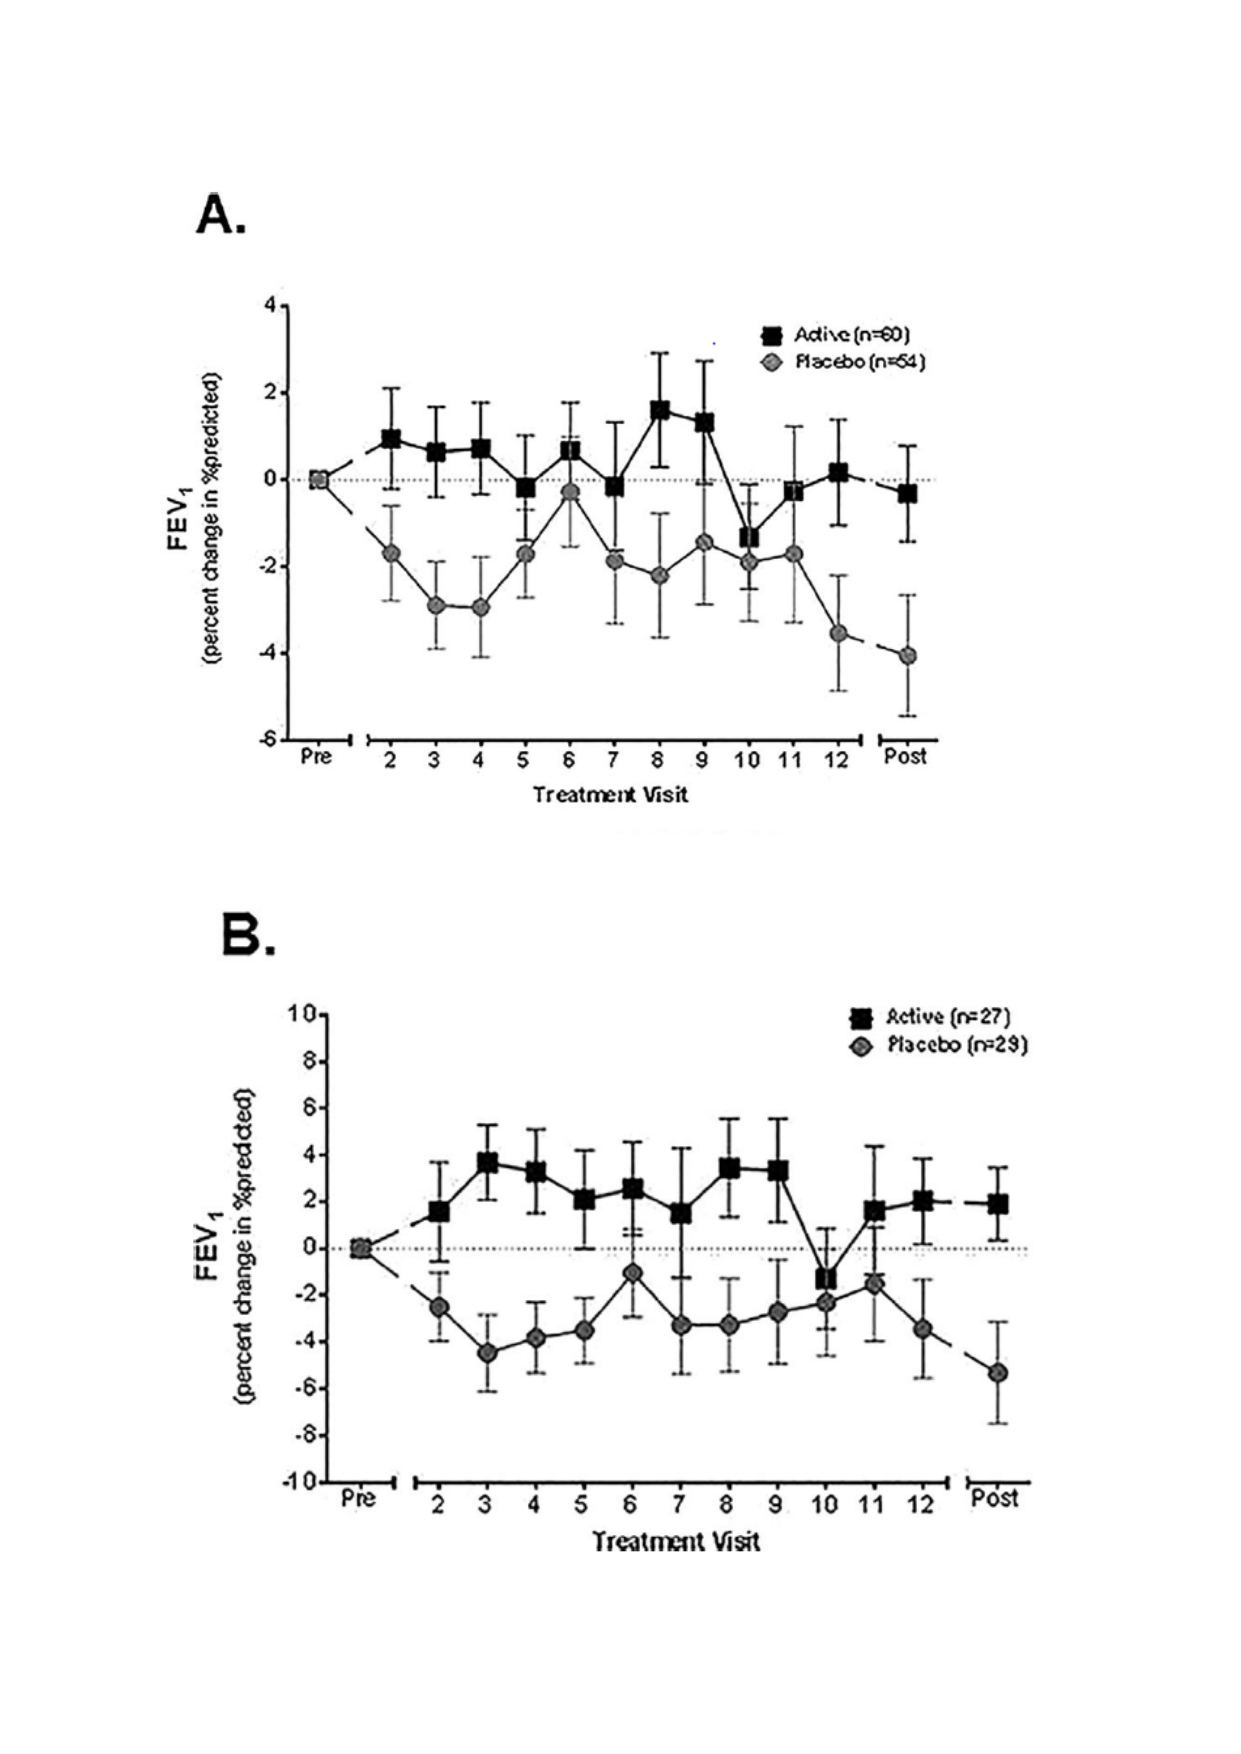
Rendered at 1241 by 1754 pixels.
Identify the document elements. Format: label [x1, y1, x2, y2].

picture [150, 150, 1091, 1579]
